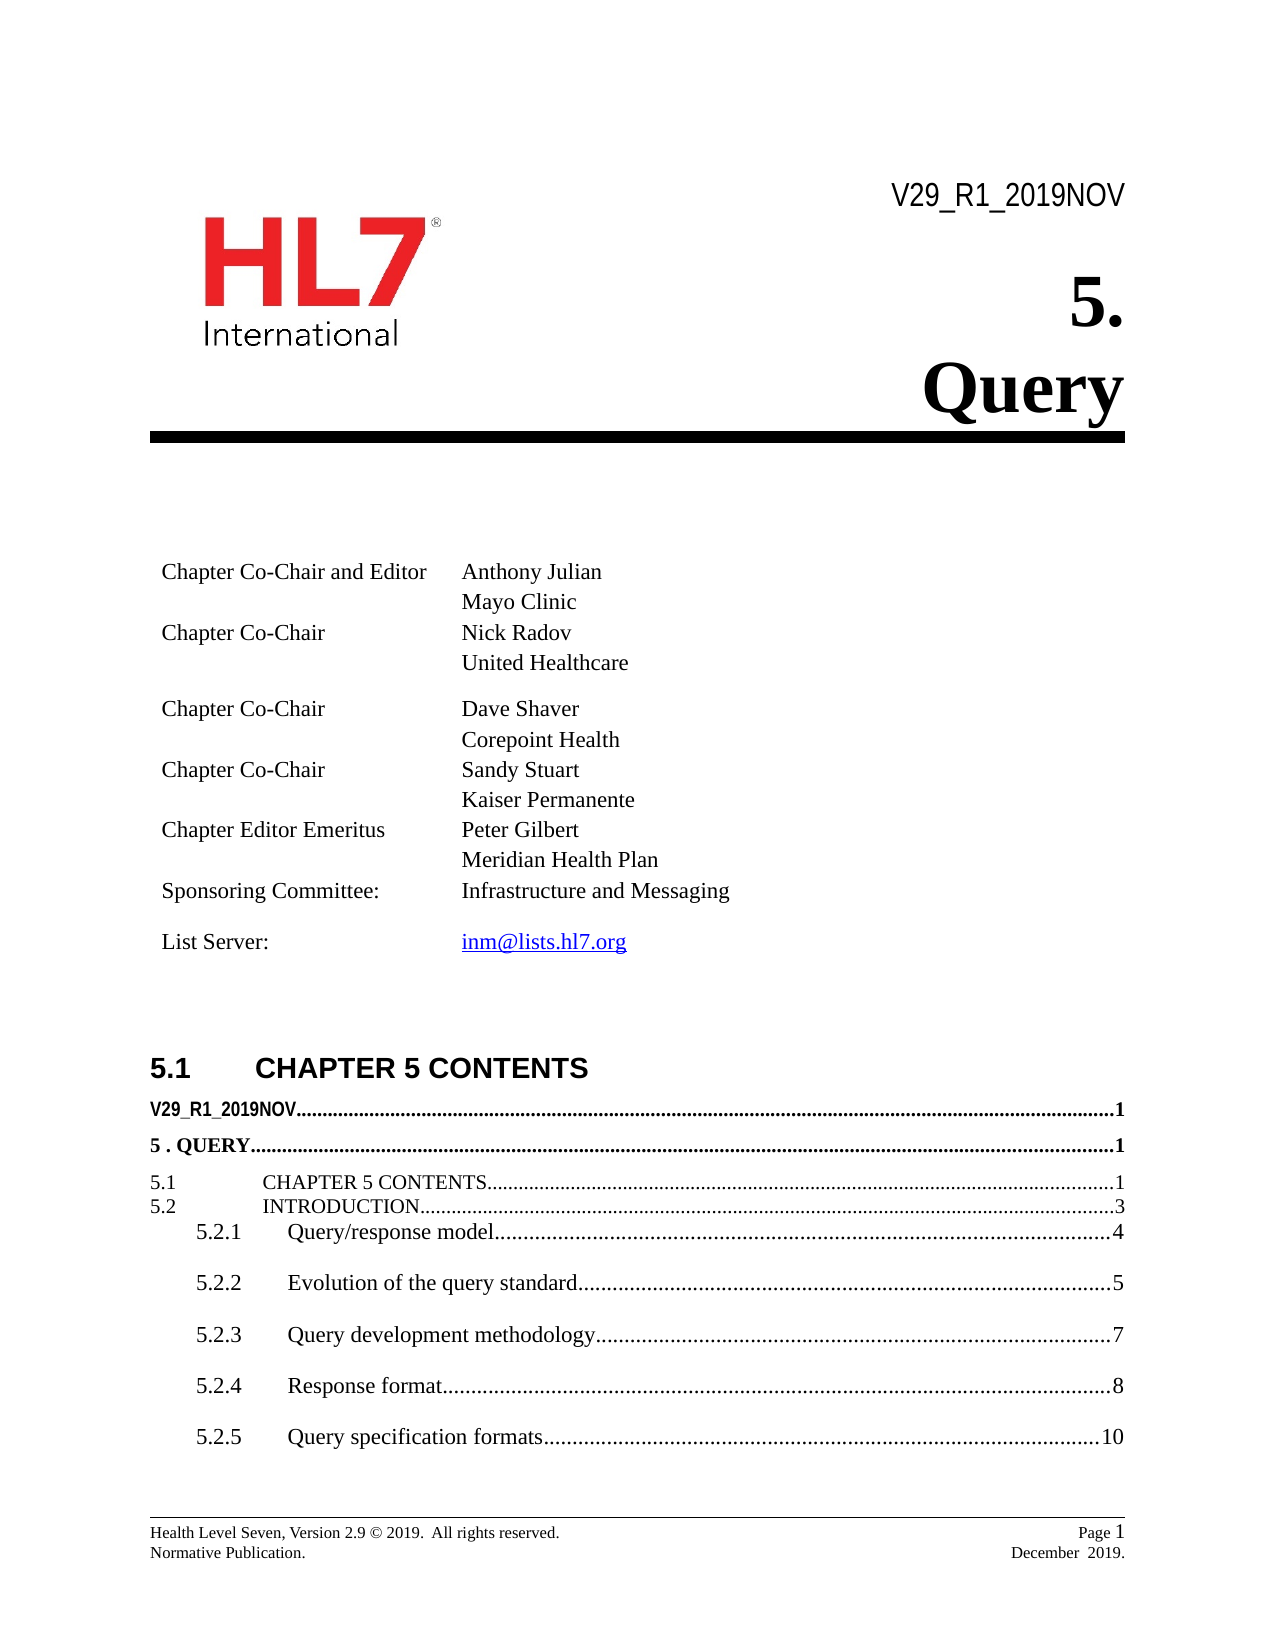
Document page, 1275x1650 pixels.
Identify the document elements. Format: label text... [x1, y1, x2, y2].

text V29_R1_2019NOV 1 [150, 1097, 1125, 1121]
text 5 . Query 1 [150, 1133, 1125, 1157]
table_header Chapter Co-Chair and Editor [150, 558, 450, 618]
subtitle CHAPTER 5 CONTENTS [150, 1051, 1125, 1084]
text 5.2.4 Response format 8 [196, 1372, 1125, 1398]
table_cell Chapter Editor Emeritus [150, 816, 450, 877]
text 5.2.2 Evolution of the query standard 5 [196, 1269, 1125, 1296]
table_cell Sponsoring Committee: [150, 877, 450, 928]
table_cell Nick Radov United Healthcare [450, 619, 1136, 695]
text 5.1 CHAPTER 5 CONTENTS 1 [150, 1170, 1050, 1194]
table_cell Chapter Co-Chair [150, 619, 450, 695]
table_cell Infrastructure and Messaging [450, 877, 1136, 928]
table_cell Peter Gilbert Meridian Health Plan [450, 816, 1136, 877]
text 5.2.3 Query development methodology 7 [196, 1321, 1125, 1347]
table_header Anthony Julian Mayo Clinic [450, 558, 1136, 618]
text 5.2.1 Query/response model 4 [196, 1218, 1125, 1244]
subtitle . Query [150, 256, 1125, 431]
table_cell inm@lists.hl7.org [450, 928, 1136, 979]
table_cell Sandy Stuart Kaiser Permanente [450, 756, 1136, 816]
table_cell Chapter Co-Chair [150, 695, 450, 756]
text 5.2.5 Query specification formats 10 [196, 1423, 1125, 1450]
table_cell Chapter Co-Chair [150, 756, 450, 816]
text 5.2 INTRODUCTION 3 [150, 1194, 1050, 1218]
picture [150, 150, 497, 412]
table_cell List Server: [150, 928, 450, 979]
table_cell Dave Shaver Corepoint Health [450, 695, 1136, 756]
text V29_R1_2019NOV [497, 175, 1125, 213]
